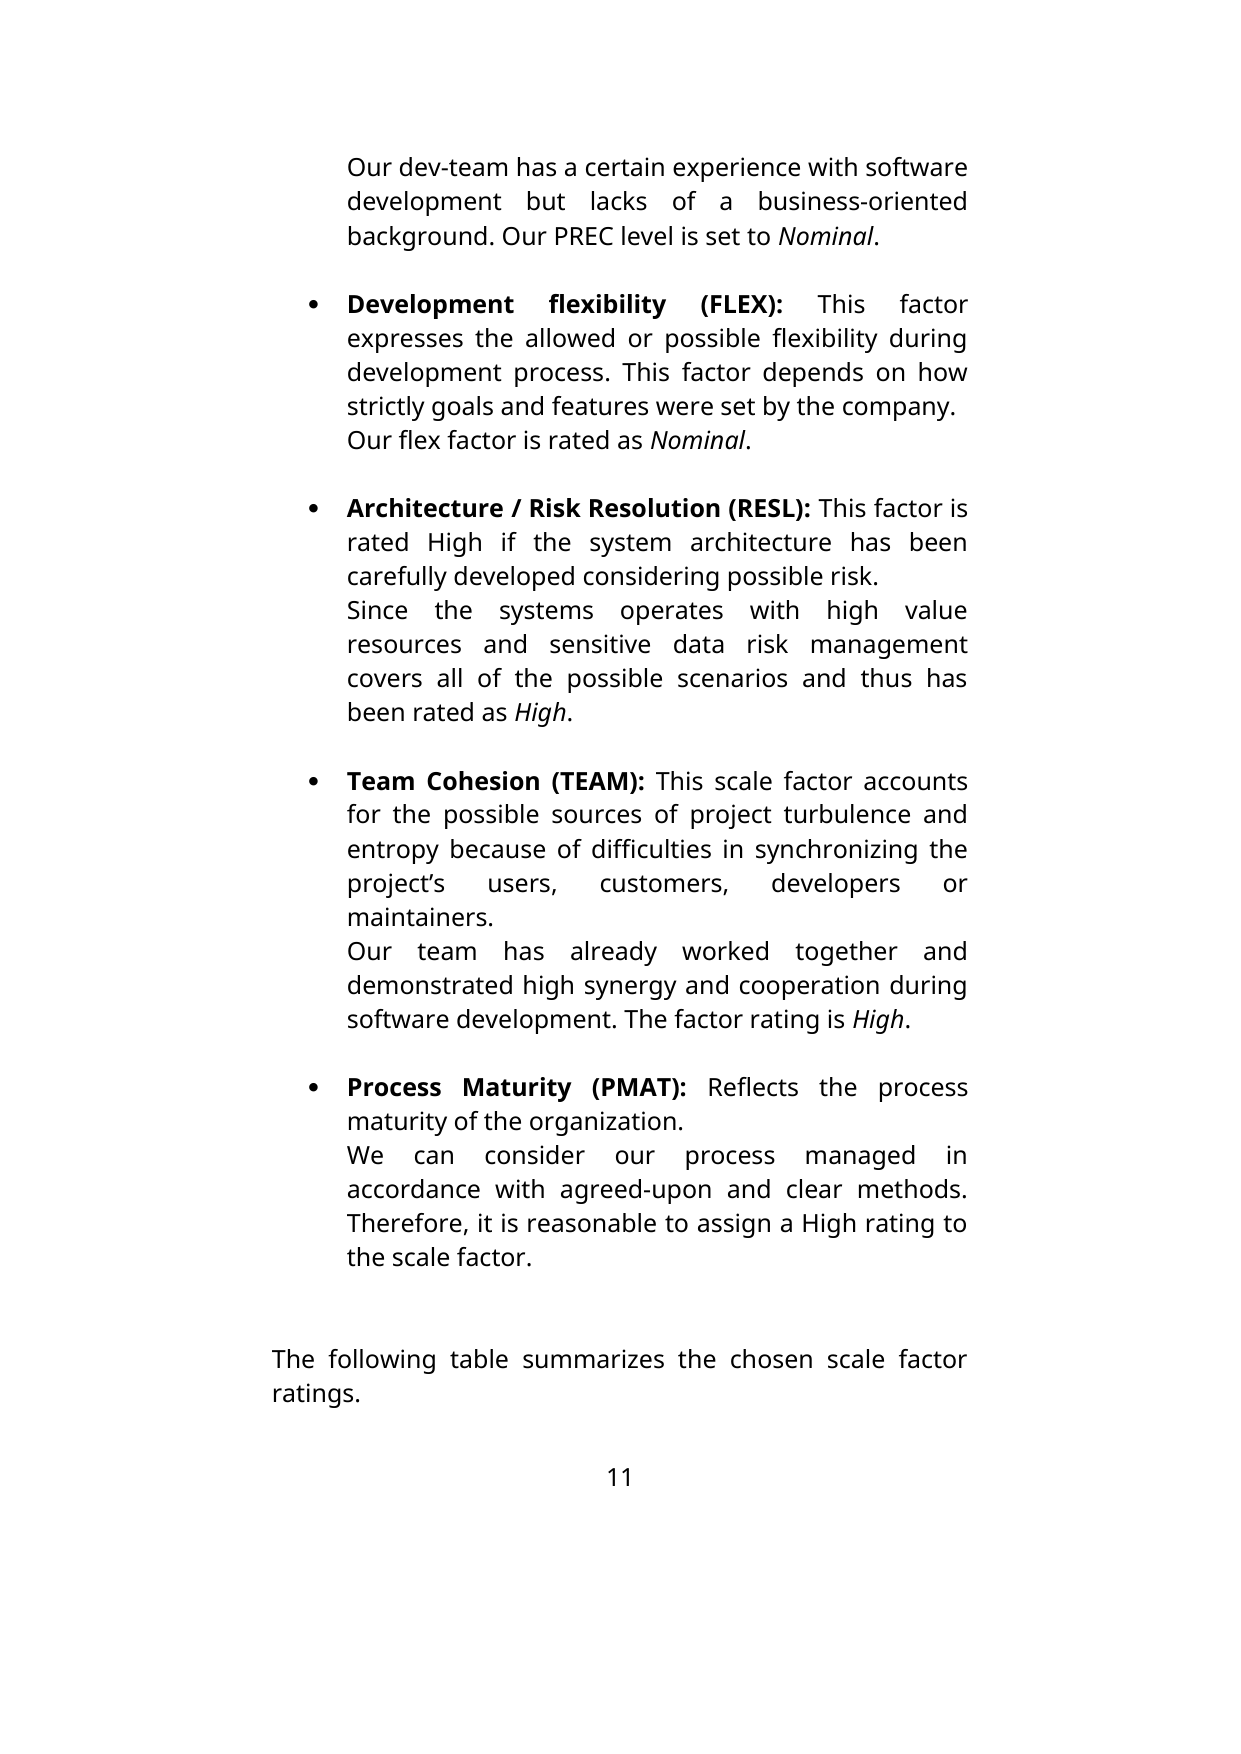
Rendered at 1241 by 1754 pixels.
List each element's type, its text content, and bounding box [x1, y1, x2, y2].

list Our dev-team has a certain experience with software development but lacks of a business-oriented background. Our PREC level is set to Nominal. [347, 150, 968, 252]
list Process Maturity (PMAT): Reflects the process maturity of the organization. [309, 1070, 968, 1138]
list Our flex factor is rated as Nominal. [347, 422, 968, 457]
text The following table summarizes the chosen scale factor ratings. [272, 1341, 968, 1409]
list Development flexibility​ (FLEX): This factor expresses the allowed or possible flexibility during development process. This factor depends on how strictly goals and features were set by the company. [309, 286, 968, 422]
list Since the systems operates with high value resources and sensitive data risk management covers all of the possible scenarios and thus has been rated as High. [347, 593, 968, 729]
list Team Cohesion (TEAM): This scale factor accounts for the possible sources of project turbulence and entropy because of difficulties in synchronizing the project’s users, customers, developers or maintainers. [309, 763, 968, 933]
list Architecture / Risk Resolution (RESL): This factor is rated High if the system architecture has been carefully developed considering possible risk. [309, 491, 968, 593]
list Our team has already worked together and demonstrated high synergy and cooperation during software development. The factor rating is High. [347, 933, 968, 1036]
